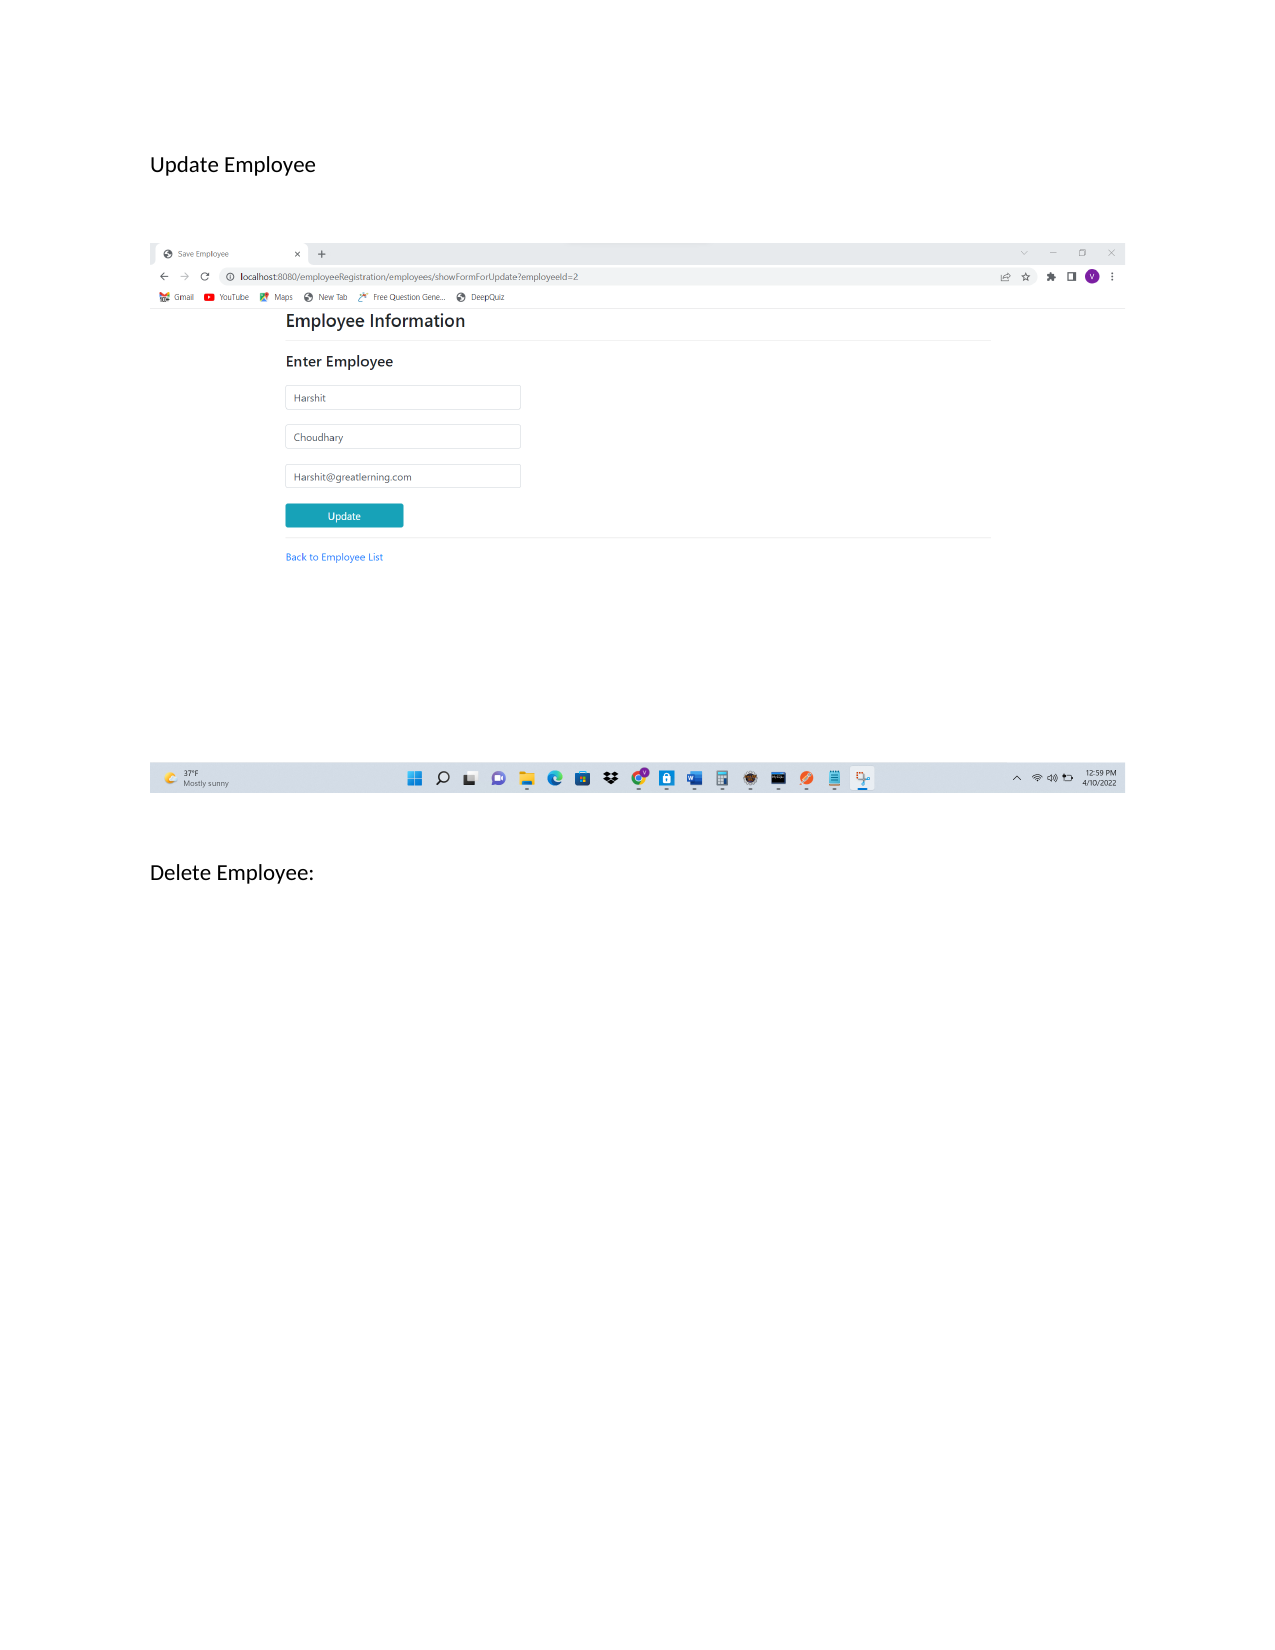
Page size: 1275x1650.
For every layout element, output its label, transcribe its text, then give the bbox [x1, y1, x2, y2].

text Update Employee [150, 150, 1125, 178]
picture [150, 243, 1125, 793]
text Delete Employee: [150, 858, 1125, 886]
